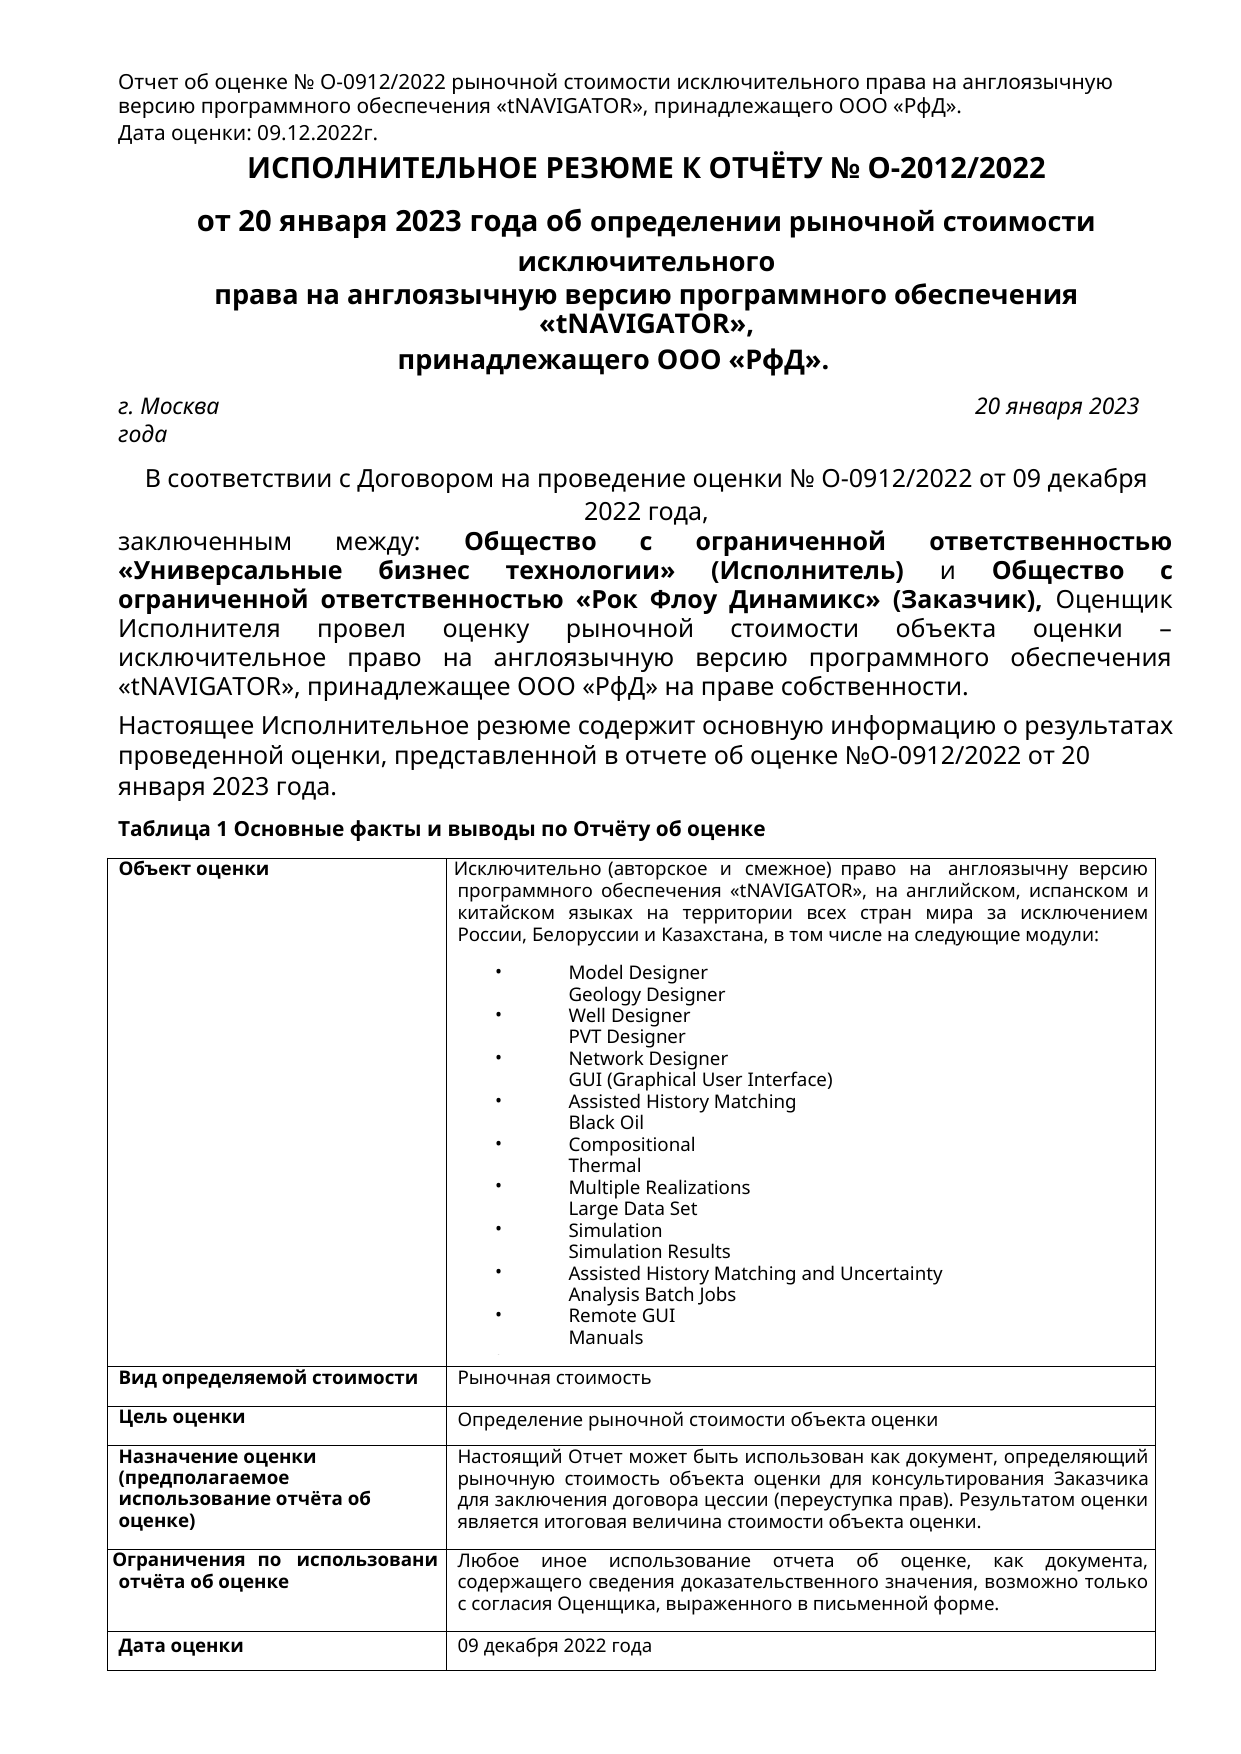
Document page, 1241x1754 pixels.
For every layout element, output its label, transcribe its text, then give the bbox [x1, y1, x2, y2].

table_cell Вид определяемой стоимости [108, 1367, 446, 1406]
text принадлежащего ООО «РфД». [118, 340, 829, 377]
text ИСПОЛНИТЕЛЬНОЕ РЕЗЮМЕ К ОТЧЁТУ № О-2012/2022 [118, 146, 1175, 186]
table_header программного обеспечения «tNAVIGATOR», на английском, испанском и китайском языках на территории всех стран мира за исключением России, Белоруссии и Казахстана, в том числе на следующие модули: [447, 859, 1155, 1366]
text права на англоязычную версию программного обеспечения «tNAVIGATOR», [118, 280, 1175, 340]
table_cell Определение рыночной стоимости объекта оценки [447, 1407, 1155, 1445]
text Таблица 1 Основные факты и выводы по Отчёту об оценке [118, 818, 1175, 841]
table_cell Настоящий Отчет может быть использован как документ, определяющий рыночную стоимость объекта оценки для консультирования Заказчика для заключения договора цессии (переуступка прав). Результатом оценки является итоговая величина стоимости объекта оценки. [447, 1446, 1155, 1549]
text г. Москва 20 января 2023 года [118, 392, 1175, 448]
text Настоящее Исполнительное резюме содержит основную информацию о результатах проведенной оценки, представленной в отчете об оценке №О-0912/2022 от 20 января 2023 года. [118, 710, 1175, 801]
text от 20 января 2023 года об определении рыночной стоимости исключительного [118, 199, 1175, 279]
table_cell отчёта об оценке [108, 1550, 446, 1631]
text В соответствии с Договором на проведение оценки № О-0912/2022 от 09 декабря 2022 года, [118, 460, 1175, 527]
table_cell Любое иное использование отчета об оценке, как документа, содержащего сведения доказательственного значения, возможно только с согласия Оценщика, выраженного в письменной форме. [447, 1550, 1155, 1631]
table_cell Назначение оценки (предполагаемое использование отчёта об оценке) [108, 1446, 446, 1549]
table_cell Дата оценки [108, 1632, 446, 1670]
table_header Объект оценки [108, 859, 446, 1366]
table_cell Рыночная стоимость [447, 1367, 1155, 1406]
table_cell Цель оценки [108, 1407, 446, 1445]
text Отчет об оценке № О-0912/2022 рыночной стоимости исключительного права на англоязычную версию программного обеспечения «tNAVIGATOR», принадлежащего ООО «РфД». [118, 71, 1175, 118]
table_cell 09 декабря 2022 года [447, 1632, 1155, 1670]
text заключенным между: Общество с ограниченной ответственностью «Универсальные бизнес технологии» (Исполнитель) и Общество с ограниченной ответственностью «Рок Флоу Динамикс» (Заказчик), Оценщик Исполнителя провел оценку рыночной стоимости объекта оценки – исключительное право на англоязычную версию программного обеспечения «tNAVIGATOR», принадлежащее ООО «РфД» на праве собственности. [118, 527, 1173, 701]
text Дата оценки: 09.12.2022г. [118, 118, 1175, 146]
